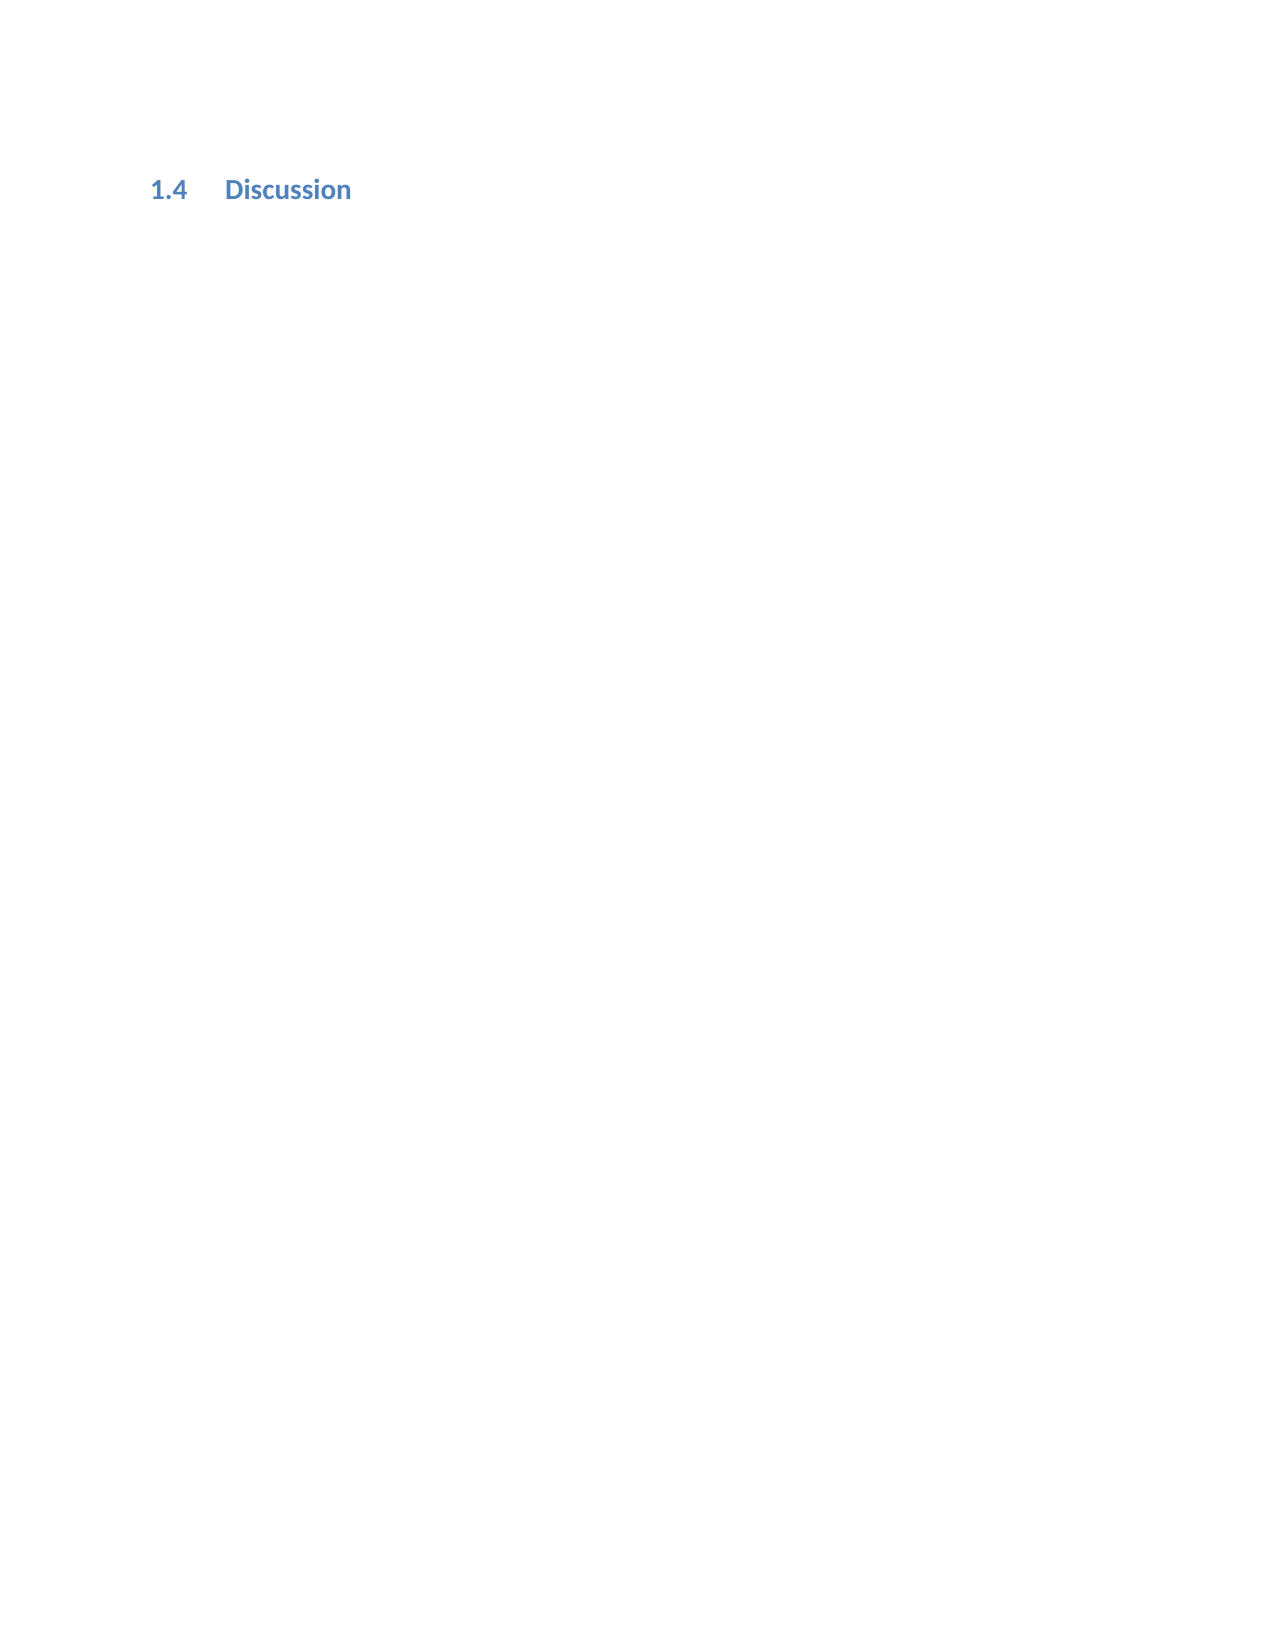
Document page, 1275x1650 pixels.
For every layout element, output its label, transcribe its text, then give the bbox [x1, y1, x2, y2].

subtitle 1.4 Discussion [150, 171, 1125, 206]
